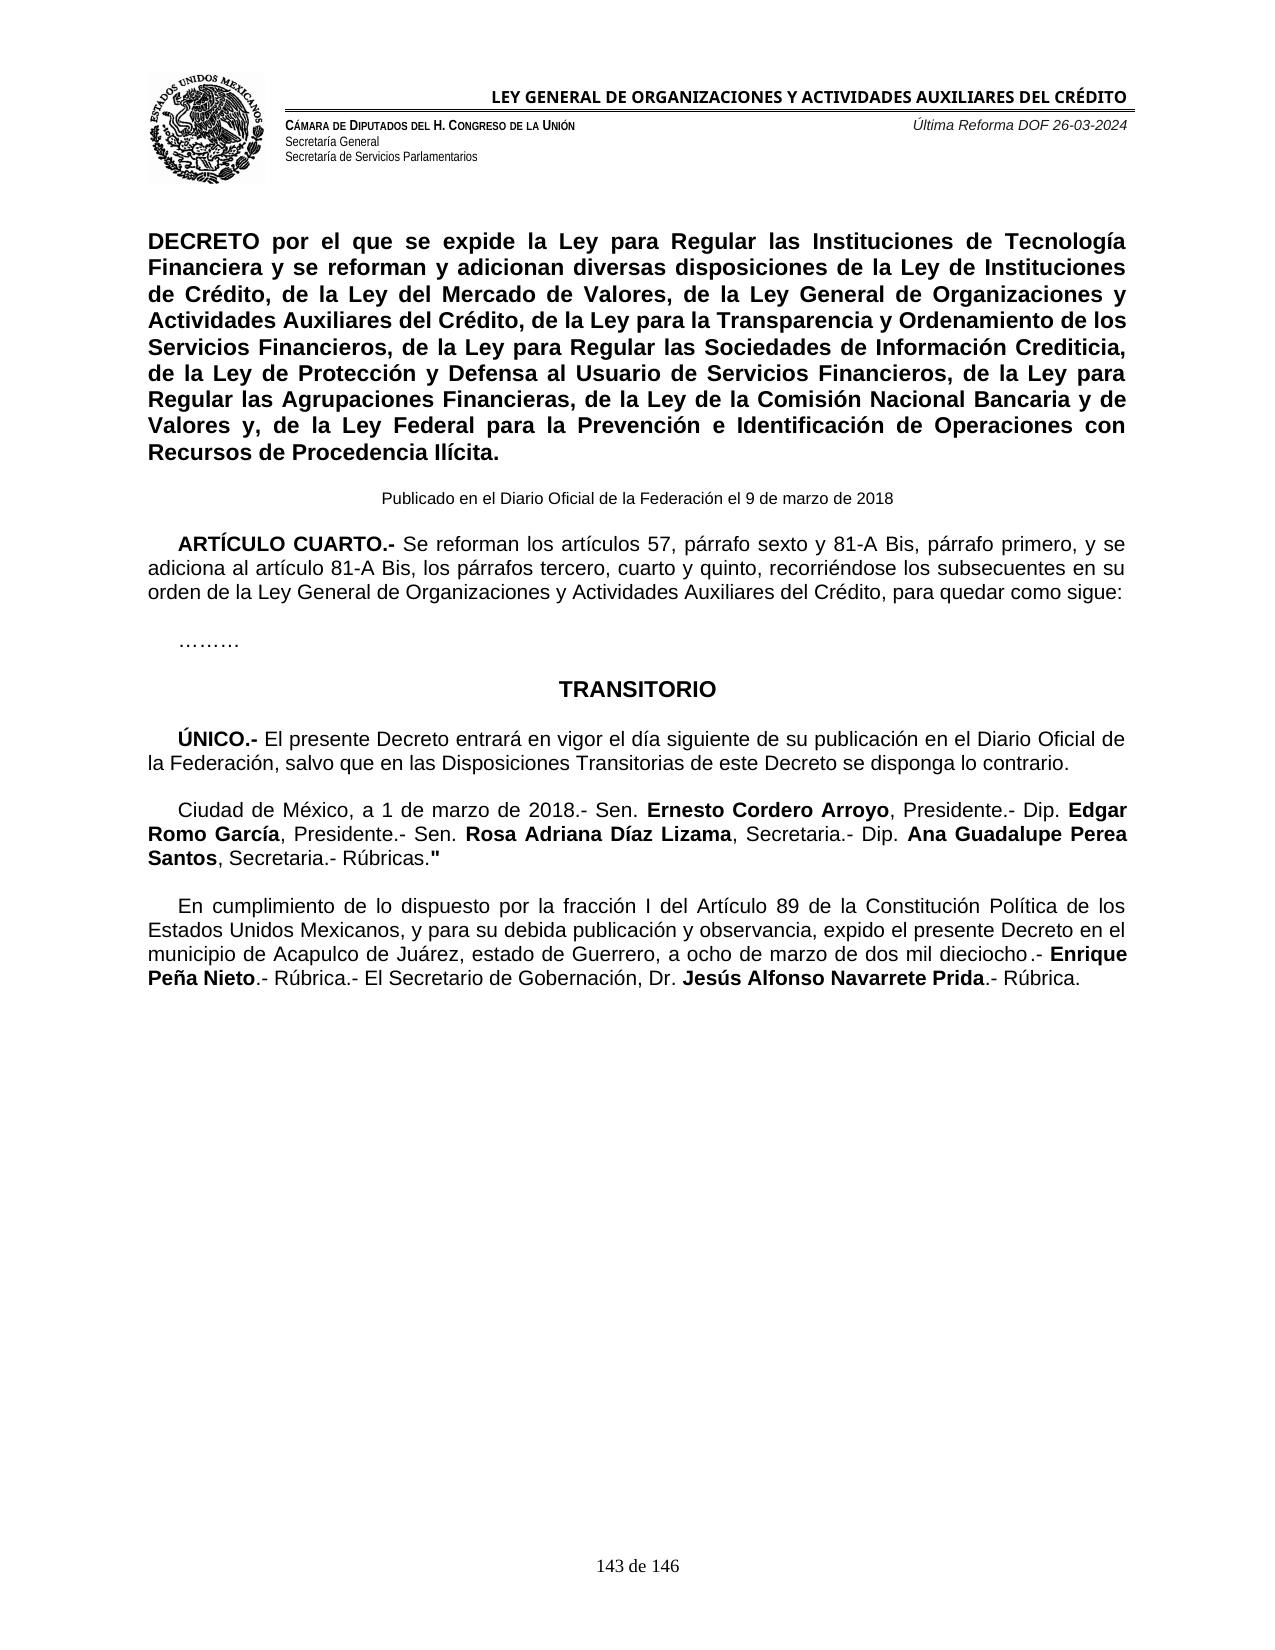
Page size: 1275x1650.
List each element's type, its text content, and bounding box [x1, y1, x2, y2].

text Ciudad de México, a 1 de marzo de 2018.- Sen. Ernesto Cordero Arroyo, Presidente.- Dip. Edgar Romo García, Presidente.- Sen. Rosa Adriana Díaz Lizama, Secretaria.- Dip. Ana Guadalupe Perea Santos, Secretaria.- Rúbricas." [148, 798, 1127, 870]
text ……… [148, 628, 1127, 652]
text En cumplimiento de lo dispuesto por la fracción I del Artículo 89 de la Constitución Política de los Estados Unidos Mexicanos, y para su debida publicación y observancia, expido el presente Decreto en el municipio de Acapulco de Juárez, estado de Guerrero, a ocho de marzo de dos mil dieciocho.- Enrique Peña Nieto.- Rúbrica.- El Secretario de Gobernación, Dr. Jesús Alfonso Navarrete Prida.- Rúbrica. [148, 894, 1127, 990]
text ARTÍCULO CUARTO.- Se reforman los artículos 57, párrafo sexto y 81-A Bis, párrafo primero, y se adiciona al artículo 81-A Bis, los párrafos tercero, cuarto y quinto, recorriéndose los subsecuentes en su orden de la Ley General de Organizaciones y Actividades Auxiliares del Crédito, para quedar como sigue: [148, 532, 1127, 604]
text TRANSITORIO [148, 676, 1127, 702]
text Publicado en el Diario Oficial de la Federación el 9 de marzo de 2018 [148, 489, 1127, 508]
text ÚNICO.- El presente Decreto entrará en vigor el día siguiente de su publicación en el Diario Oficial de la Federación, salvo que en las Disposiciones Transitorias de este Decreto se disponga lo contrario. [148, 726, 1127, 774]
text DECRETO por el que se expide la Ley para Regular las Instituciones de Tecnología Financiera y se reforman y adicionan diversas disposiciones de la Ley de Instituciones de Crédito, de la Ley del Mercado de Valores, de la Ley General de Organizaciones y Actividades Auxiliares del Crédito, de la Ley para la Transparencia y Ordenamiento de los Servicios Financieros, de la Ley para Regular las Sociedades de Información Crediticia, de la Ley de Protección y Defensa al Usuario de Servicios Financieros, de la Ley para Regular las Agrupaciones Financieras, de la Ley de la Comisión Nacional Bancaria y de Valores y, de la Ley Federal para la Prevención e Identificación de Operaciones con Recursos de Procedencia Ilícita. [148, 228, 1127, 465]
